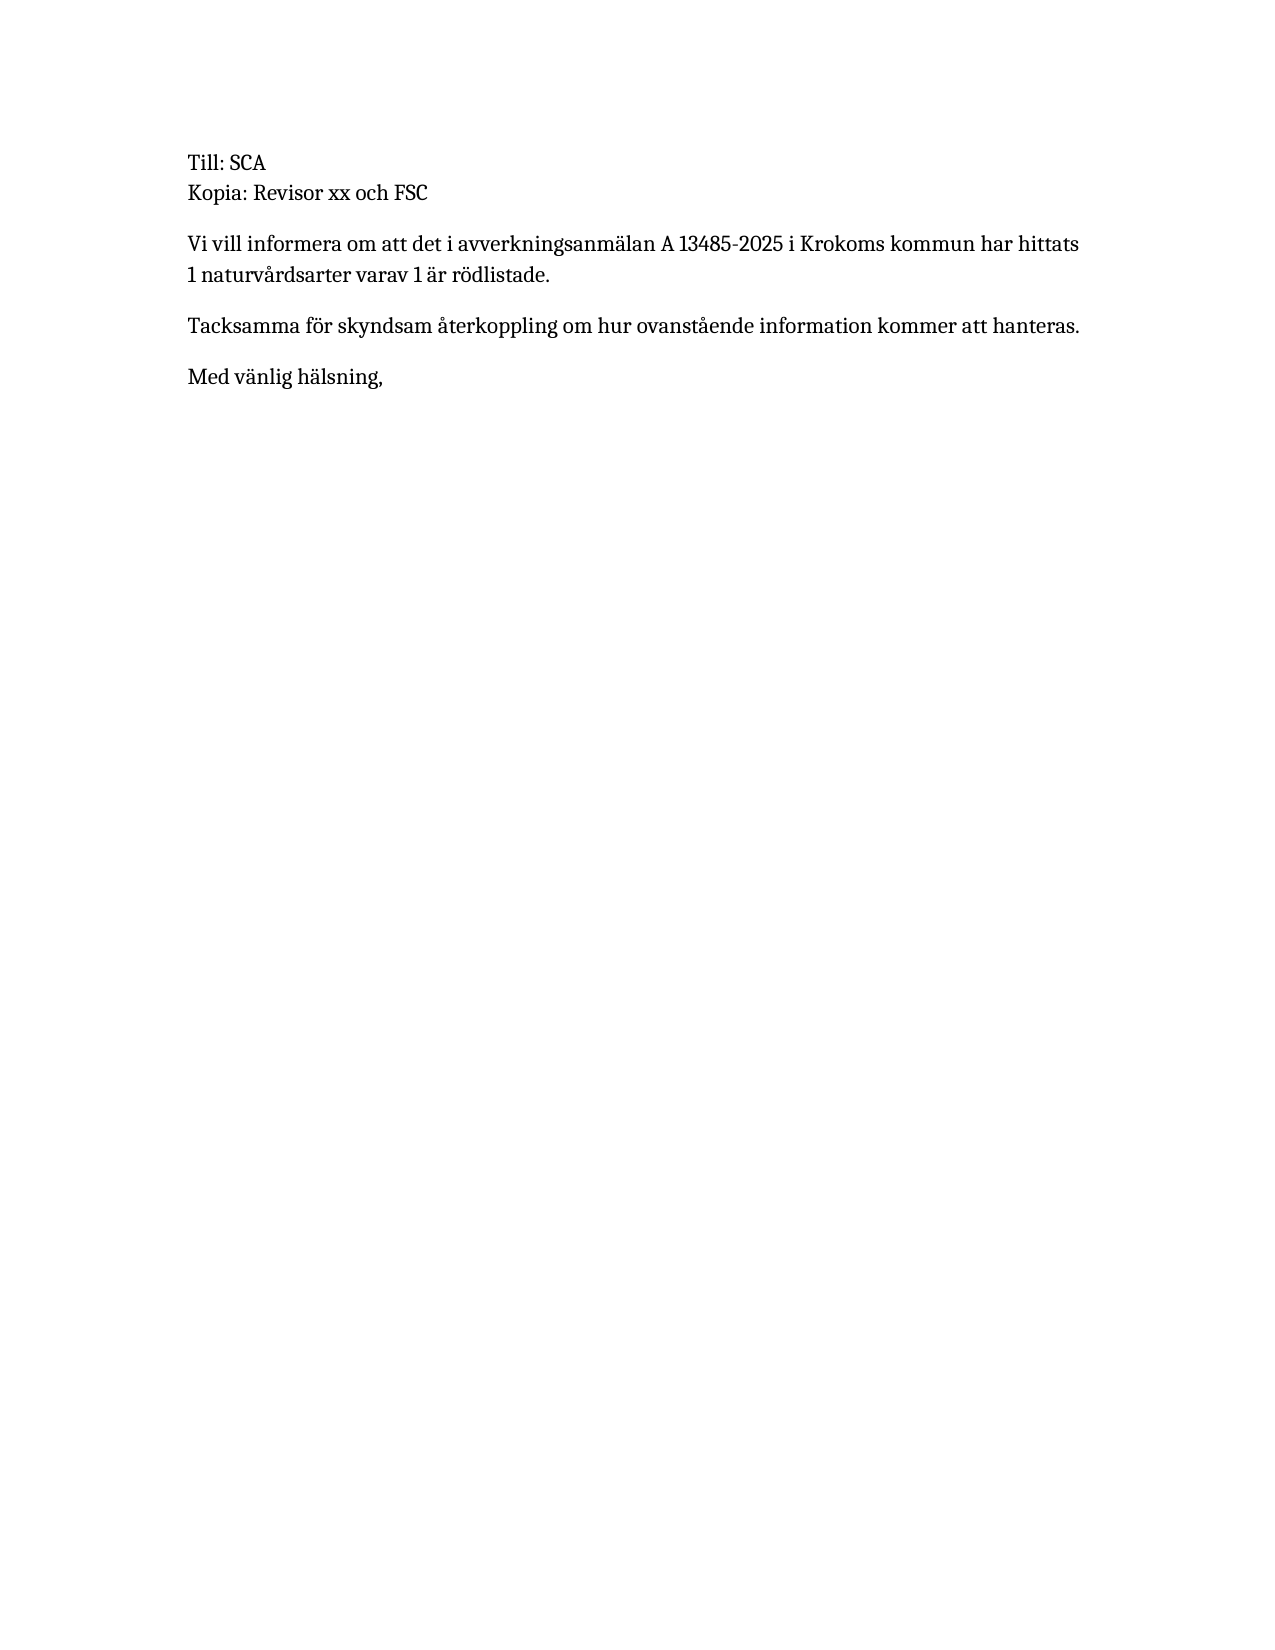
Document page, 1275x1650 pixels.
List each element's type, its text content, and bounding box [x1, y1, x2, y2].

text Till: SCA Kopia: Revisor xx och FSC [187, 150, 1087, 207]
text Tacksamma för skyndsam återkoppling om hur ovanstående information kommer att hanteras. [187, 312, 1087, 339]
text Med vänlig hälsning, [187, 363, 1087, 420]
text Vi vill informera om att det i avverkningsanmälan A 13485-2025 i Krokoms kommun har hittats 1 naturvårdsarter varav 1 är rödlistade. [187, 231, 1087, 288]
